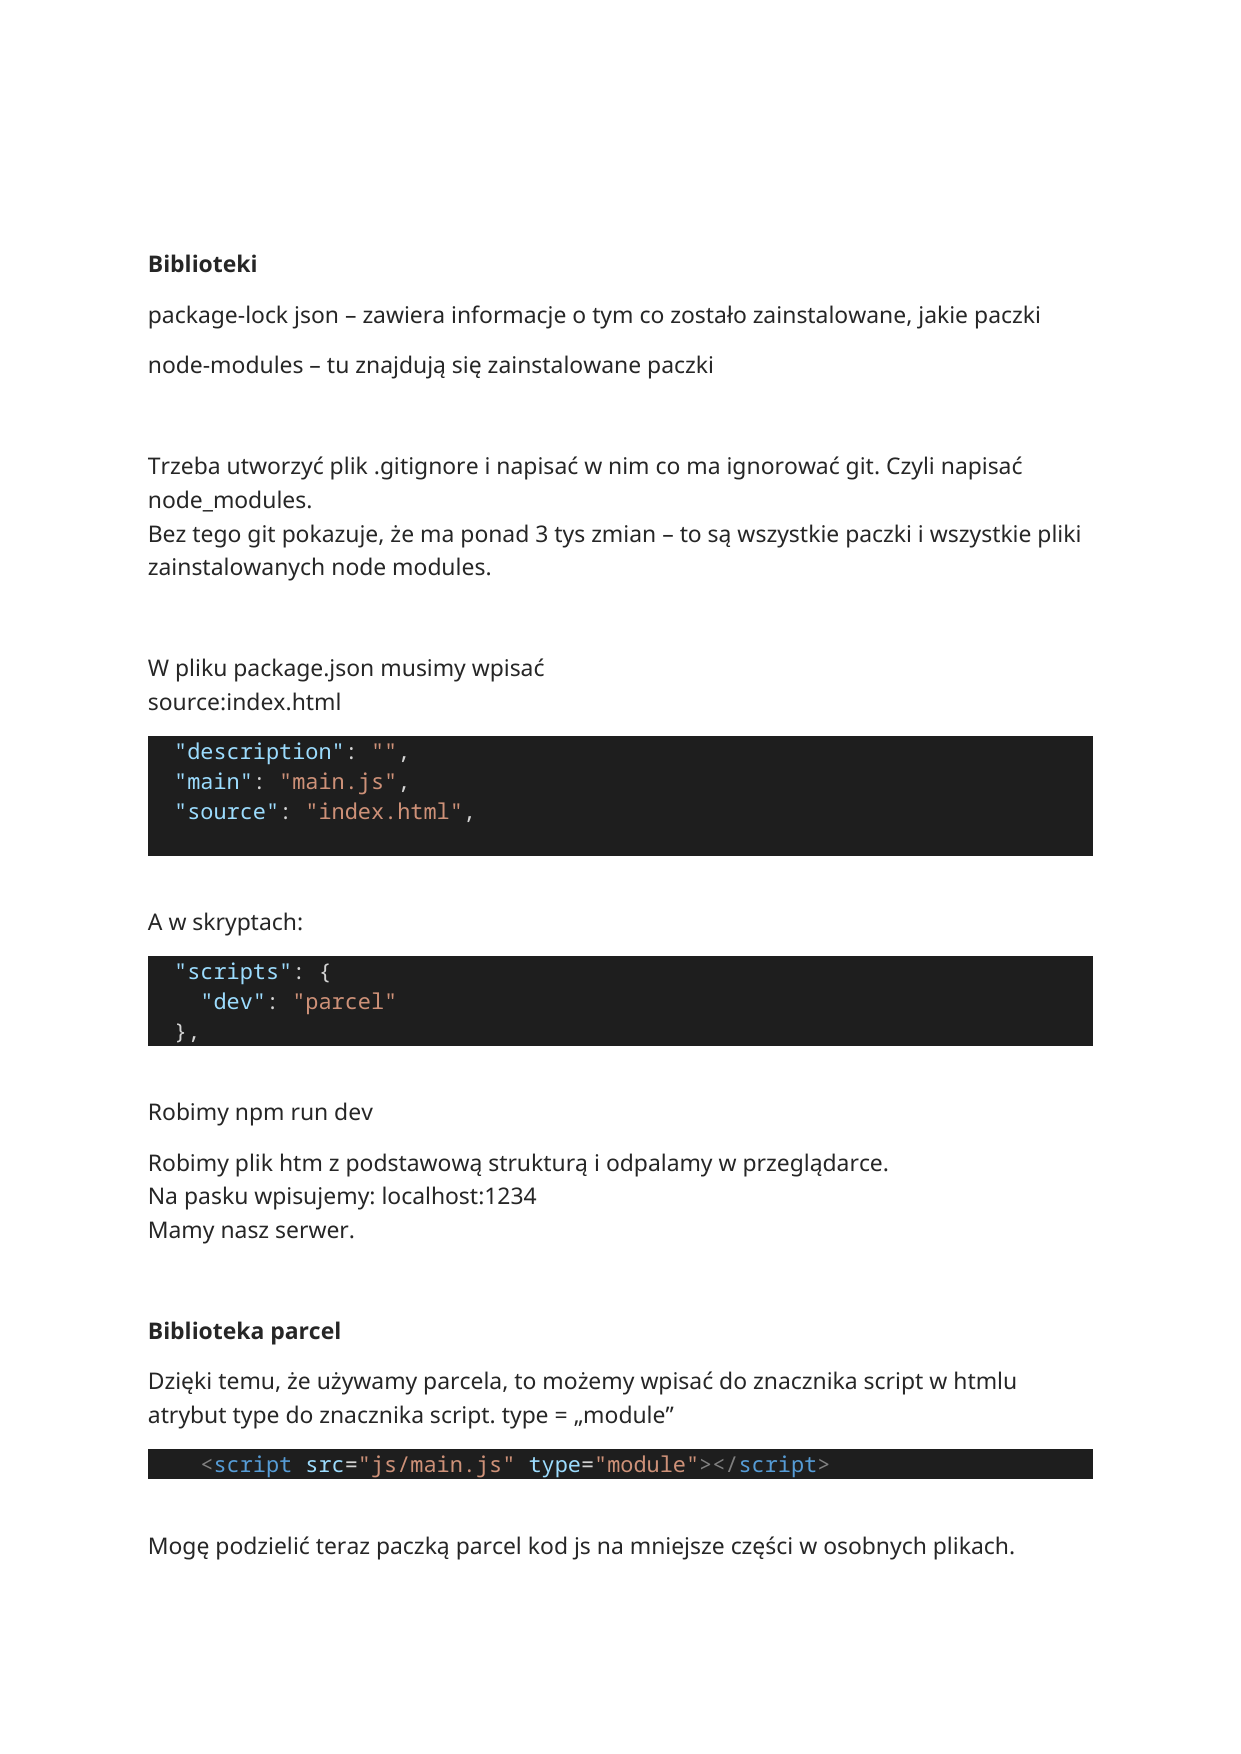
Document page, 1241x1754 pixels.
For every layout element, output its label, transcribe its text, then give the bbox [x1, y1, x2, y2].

text Robimy npm run dev [148, 1096, 1093, 1127]
text "scripts": { [148, 956, 1093, 986]
text "dev": "parcel" [148, 986, 1093, 1016]
text "main": "main.js", [148, 766, 1093, 796]
text Trzeba utworzyć plik .gitignore i napisać w nim co ma ignorować git. Czyli napisać node_modules. Bez tego git pokazuje, że ma ponad 3 tys zmian – to są wszystkie paczki i wszystkie pliki zainstalowanych node modules. [148, 450, 1093, 583]
text package-lock json – zawiera informacje o tym co zostało zainstalowane, jakie paczki [148, 299, 1093, 330]
text A w skryptach: [148, 906, 1093, 937]
text node-modules – tu znajdują się zainstalowane paczki [148, 349, 1093, 381]
text "description": "", [148, 736, 1093, 766]
text Mogę podzielić teraz paczką parcel kod js na mniejsze części w osobnych plikach. [148, 1530, 1093, 1561]
text Robimy plik htm z podstawową strukturą i odpalamy w przeglądarce. Na pasku wpisujemy: localhost:1234 Mamy nasz serwer. [148, 1147, 1093, 1245]
text W pliku package.json musimy wpisać source:index.html [148, 652, 1093, 717]
text }, [148, 1016, 1093, 1046]
text Biblioteki [148, 248, 1093, 280]
text Dzięki temu, że używamy parcela, to możemy wpisać do znacznika script w htmlu atrybut type do znacznika script. type = „module” [148, 1365, 1093, 1430]
text <script src="js/main.js" type="module"></script> [148, 1449, 1093, 1479]
text Biblioteka parcel [148, 1315, 1093, 1346]
text "source": "index.html", [148, 796, 1093, 826]
